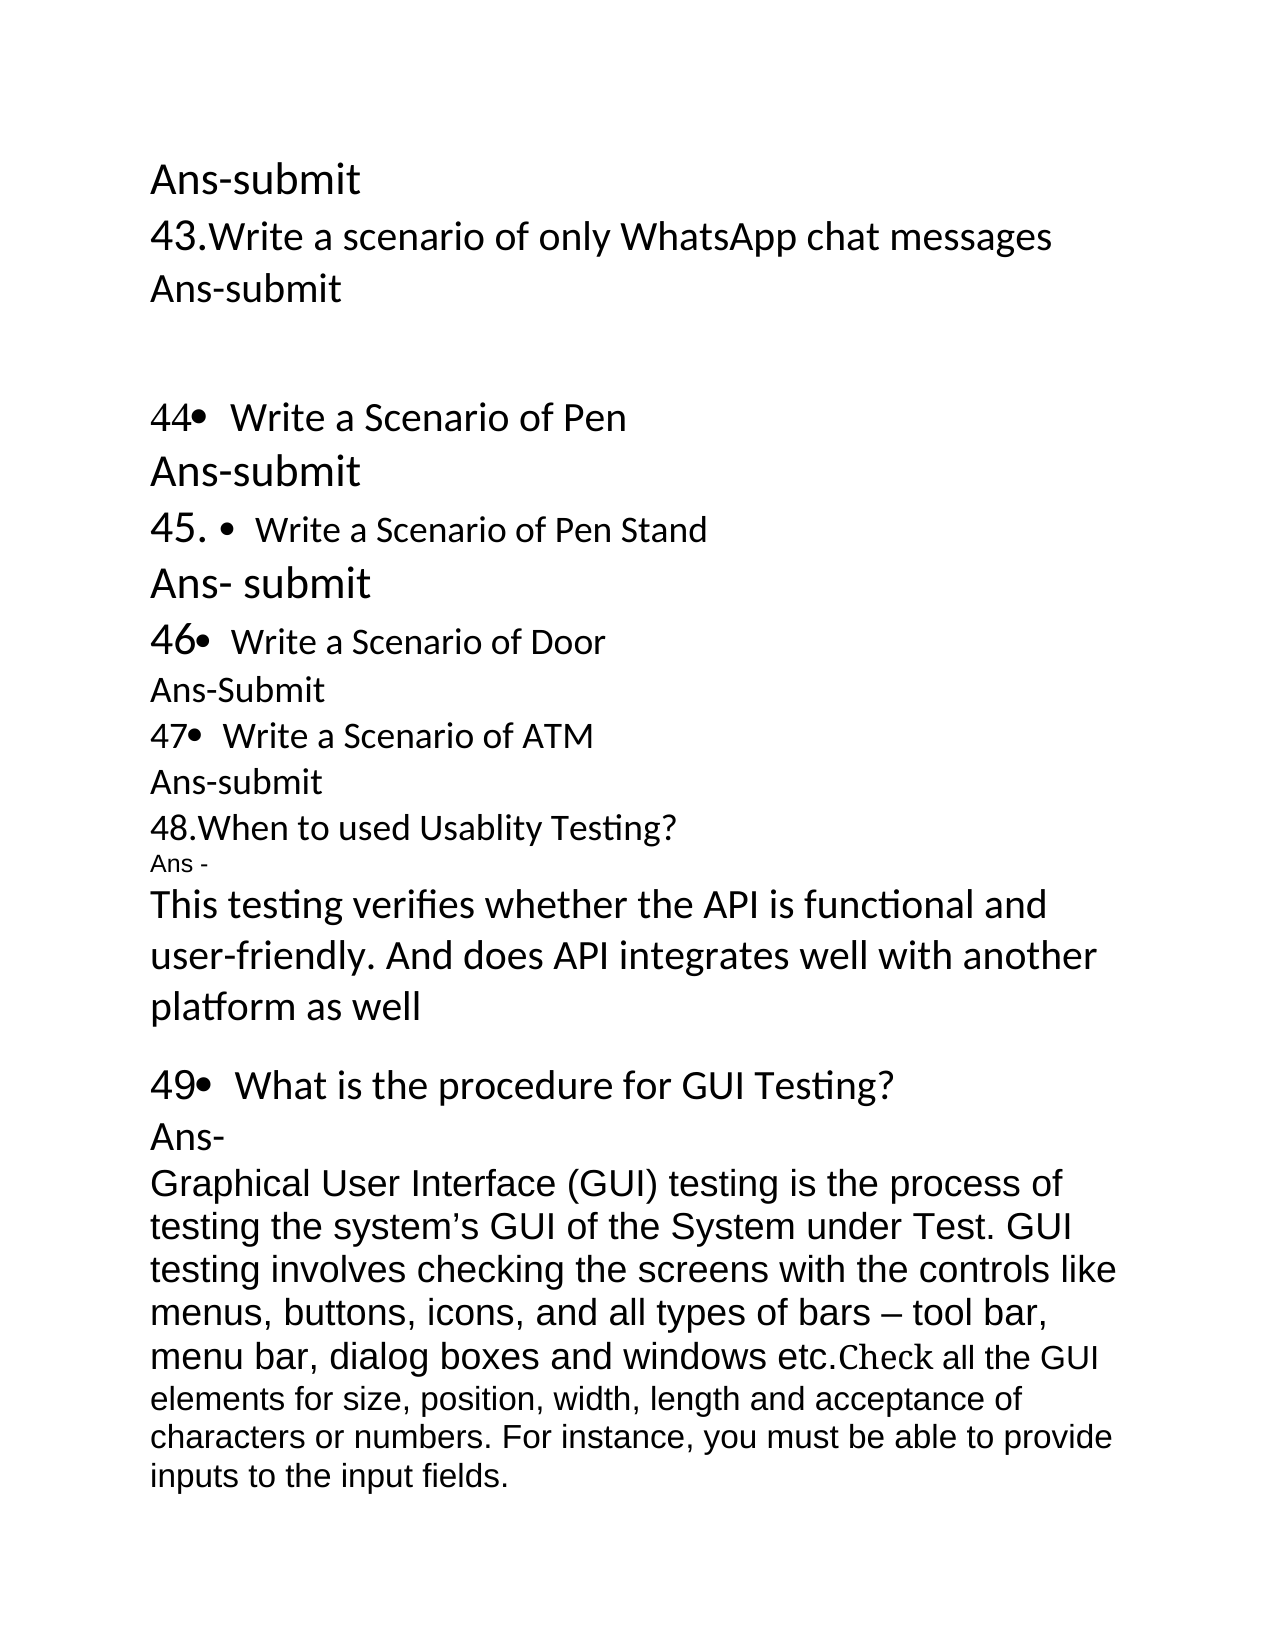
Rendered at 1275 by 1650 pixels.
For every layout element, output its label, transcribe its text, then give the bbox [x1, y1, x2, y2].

text 46Write a Scenario of Door [150, 610, 1125, 666]
text Ans- [150, 1110, 1125, 1161]
text Ans-Submit [150, 666, 1125, 712]
text Ans - [150, 849, 1125, 878]
text 49What is the procedure for GUI Testing? [150, 1059, 1125, 1110]
text Graphical User Interface (GUI) testing is the process of testing the system’s GUI of the System under Test. GUI testing involves checking the screens with the controls like menus, buttons, icons, and all types of bars – tool bar, menu bar, dialog boxes and windows etc.Check all the GUI elements for size, position, width, length and acceptance of characters or numbers. For instance, you must be able to provide inputs to the input fields. [150, 1161, 1125, 1494]
text 45.Write a Scenario of Pen Stand [150, 498, 1125, 554]
text Ans-submit [150, 150, 1125, 206]
text Write a Scenario of Pen [150, 391, 1125, 442]
text 48.When to used Usablity Testing? [150, 803, 1125, 849]
text Ans- submit [150, 554, 1125, 610]
text 43.Write a scenario of only WhatsApp chat messages [150, 206, 1125, 262]
text Ans-submit [150, 262, 1125, 313]
text 47Write a Scenario of ATM [150, 712, 1125, 758]
text Ans-submit [150, 758, 1125, 803]
text This testing verifies whether the API is functional and user-friendly. And does API integrates well with another platform as well [150, 878, 1125, 1031]
text Ans-submit [150, 442, 1125, 498]
